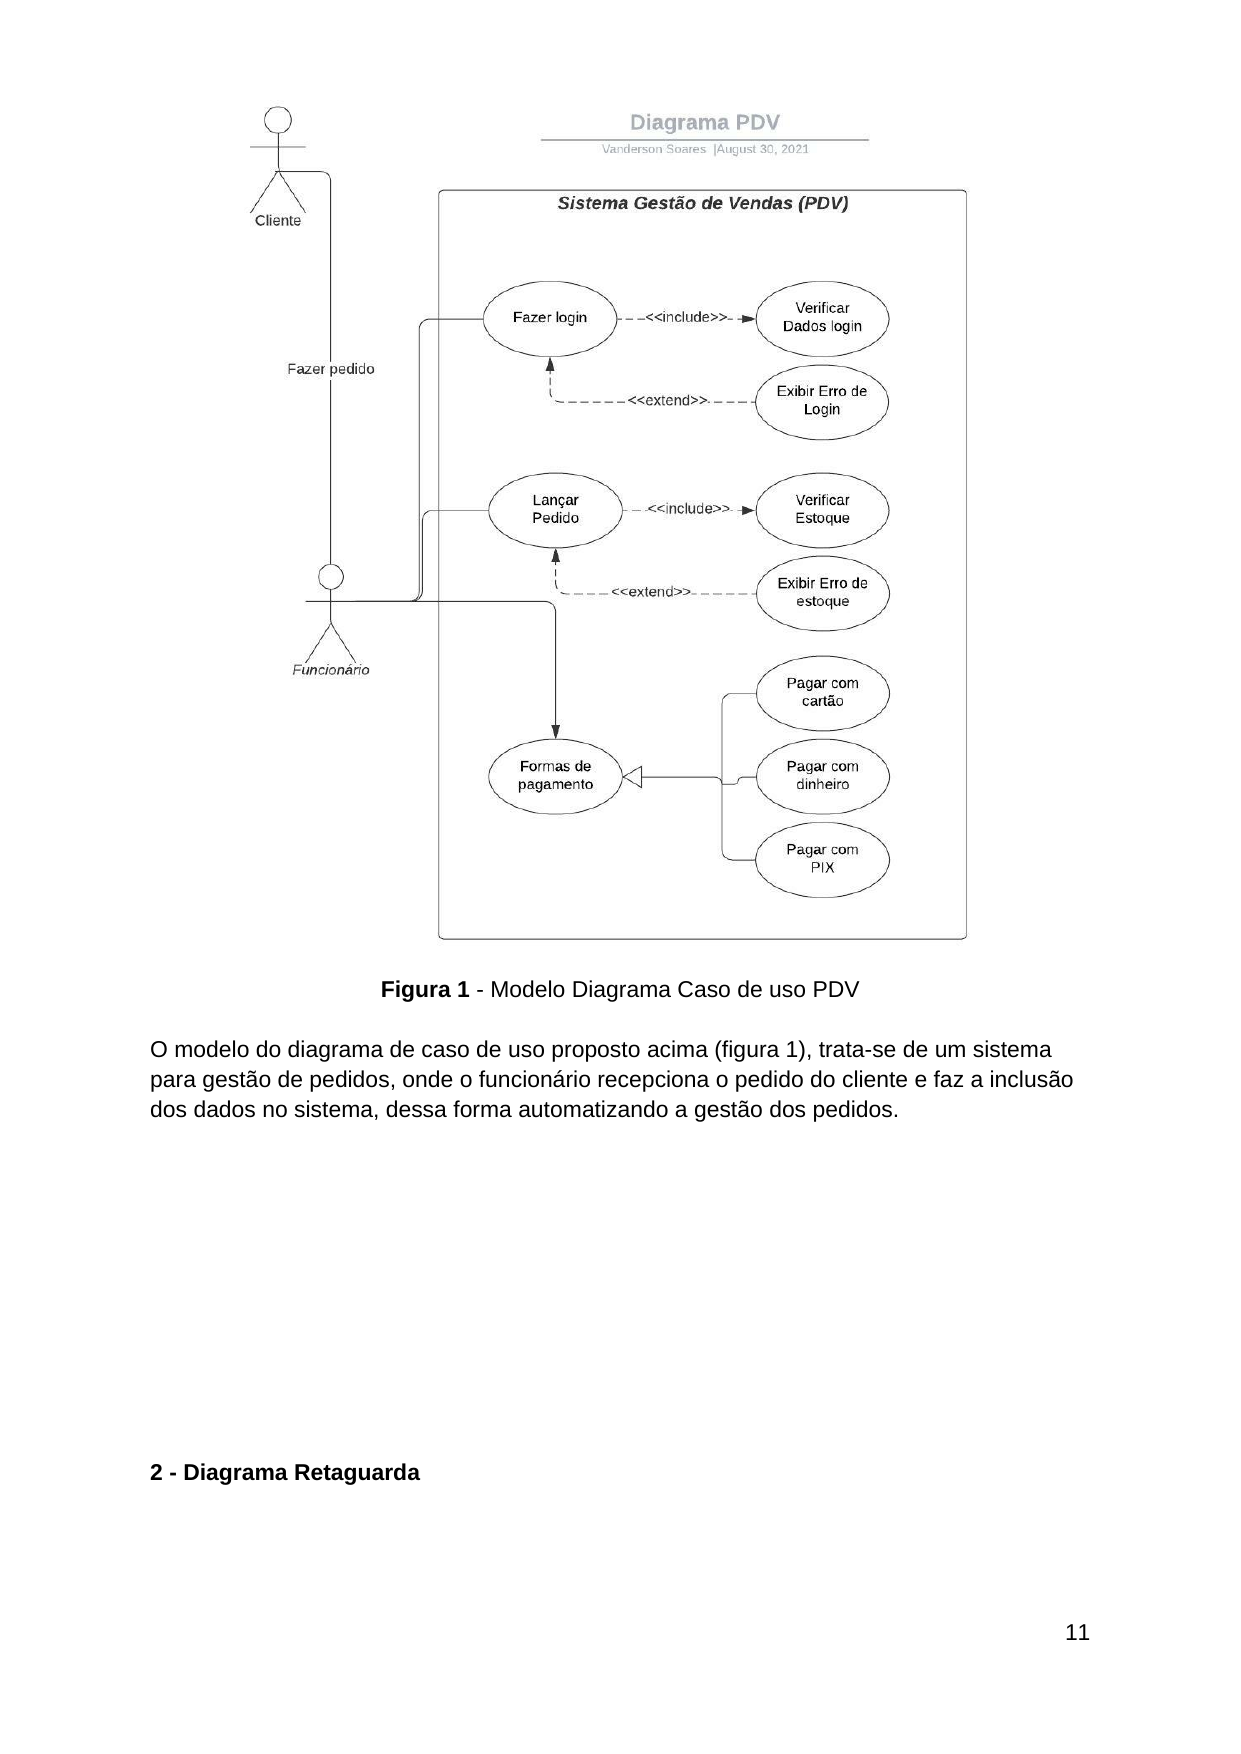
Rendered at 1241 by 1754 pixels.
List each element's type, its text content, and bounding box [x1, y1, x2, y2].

picture [150, 73, 1091, 972]
text Figura 1 - Modelo Diagrama Caso de uso PDV [150, 976, 1090, 1002]
text O modelo do diagrama de caso de uso proposto acima (figura 1), trata-se de um sistema para gestão de pedidos, onde o funcionário recepciona o pedido do cliente e faz a inclusão dos dados no sistema, dessa forma automatizando a gestão dos pedidos. [150, 1036, 1090, 1123]
text 2 - Diagrama Retaguarda [150, 1459, 1090, 1485]
